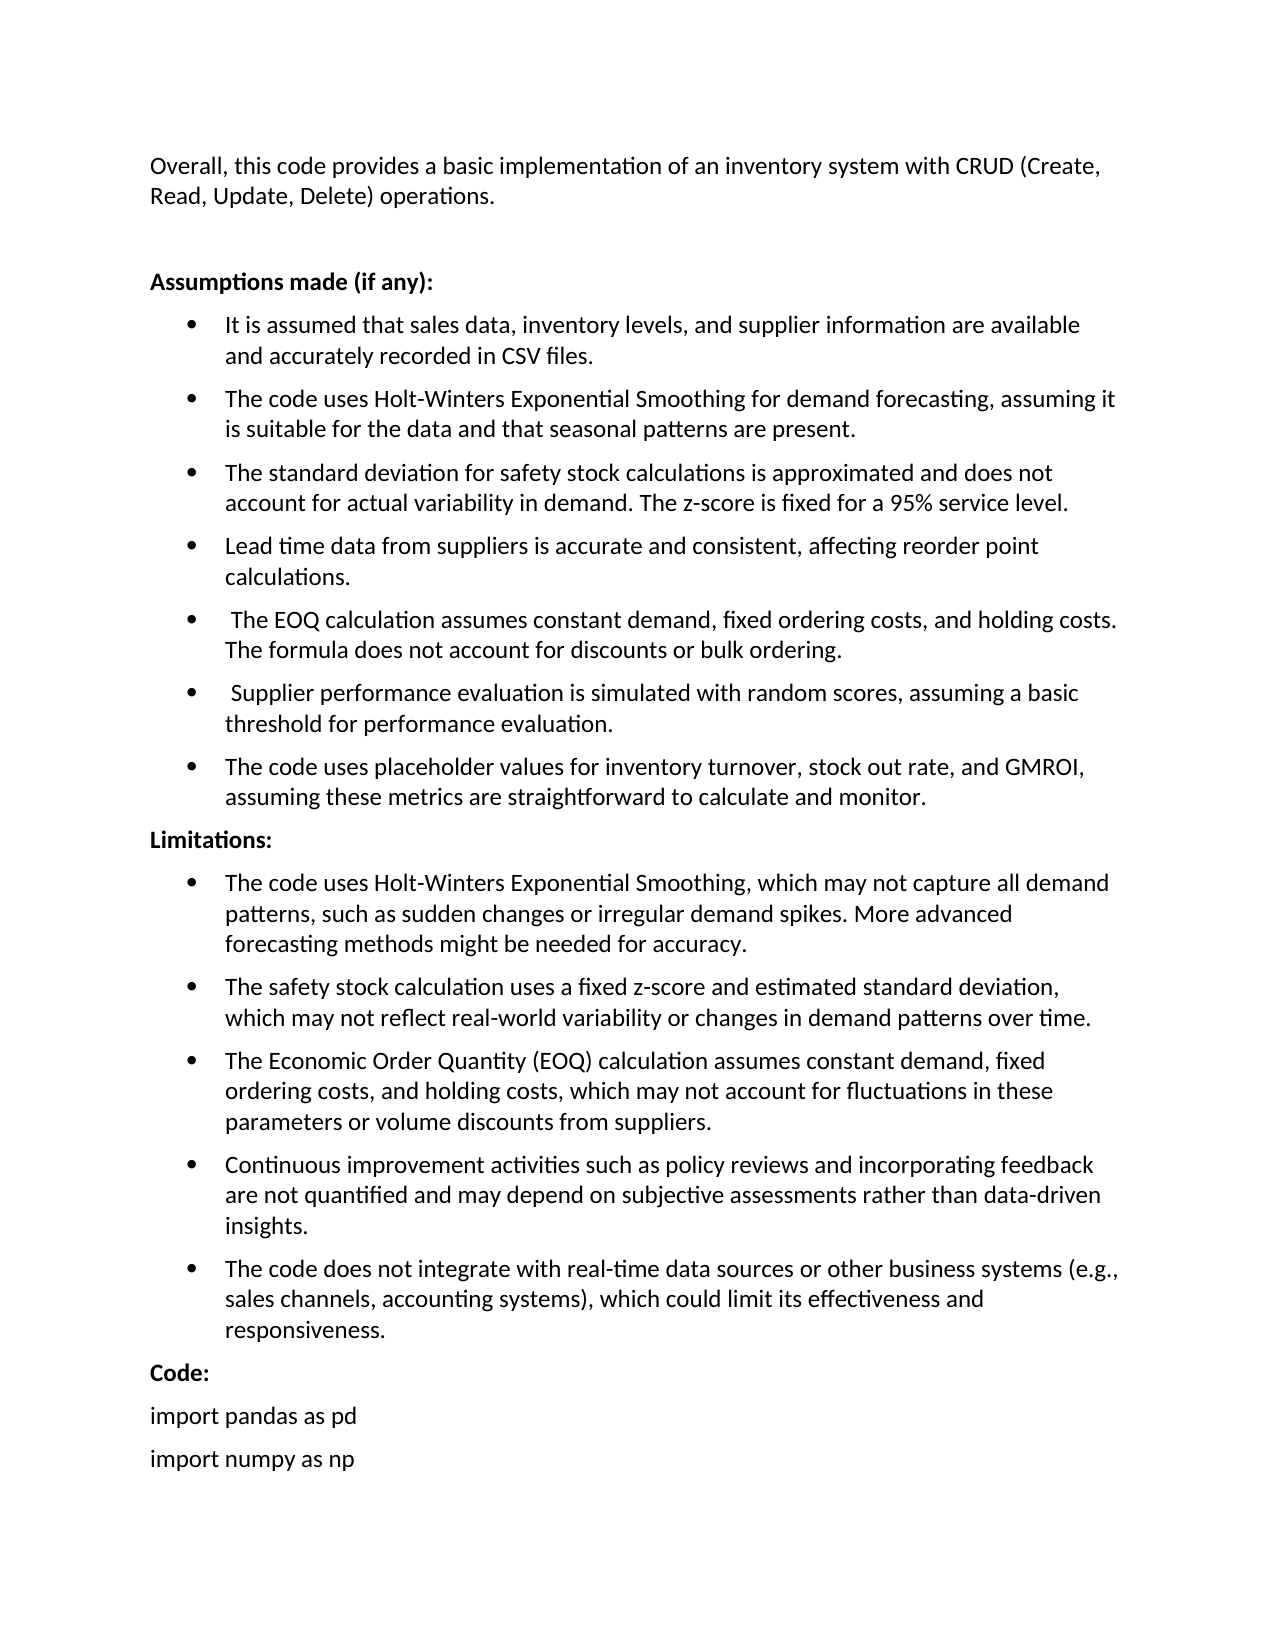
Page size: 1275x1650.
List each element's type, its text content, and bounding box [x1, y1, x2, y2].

list The code uses placeholder values for inventory turnover, stock out rate, and GMROI, assuming these metrics are straightforward to calculate and monitor. [187, 751, 1125, 812]
text Assumptions made (if any): [150, 267, 1125, 297]
text Limitations: [150, 824, 1125, 855]
list The code uses Holt-Winters Exponential Smoothing for demand forecasting, assuming it is suitable for the data and that seasonal patterns are present. [187, 383, 1125, 444]
text Overall, this code provides a basic implementation of an inventory system with CRUD (Create, Read, Update, Delete) operations. [150, 150, 1125, 211]
list Lead time data from suppliers is accurate and consistent, affecting reorder point calculations. [187, 530, 1125, 591]
list It is assumed that sales data, inventory levels, and supplier information are available and accurately recorded in CSV files. [187, 309, 1125, 371]
list Continuous improvement activities such as policy reviews and incorporating feedback are not quantified and may depend on subjective assessments rather than data-driven insights. [187, 1149, 1125, 1241]
list The EOQ calculation assumes constant demand, fixed ordering costs, and holding costs. The formula does not account for discounts or bulk ordering. [187, 604, 1125, 665]
text import pandas as pd [150, 1400, 1125, 1431]
list The safety stock calculation uses a fixed z-score and estimated standard deviation, which may not reflect real-world variability or changes in demand patterns over time. [187, 971, 1125, 1032]
list The code does not integrate with real-time data sources or other business systems (e.g., sales channels, accounting systems), which could limit its effectiveness and responsiveness. [187, 1253, 1125, 1345]
list Supplier performance evaluation is simulated with random scores, assuming a basic threshold for performance evaluation. [187, 677, 1125, 738]
text Code: [150, 1357, 1125, 1388]
list The standard deviation for safety stock calculations is approximated and does not account for actual variability in demand. The z-score is fixed for a 95% service level. [187, 457, 1125, 518]
text import numpy as np [150, 1443, 1125, 1474]
list The Economic Order Quantity (EOQ) calculation assumes constant demand, fixed ordering costs, and holding costs, which may not account for fluctuations in these parameters or volume discounts from suppliers. [187, 1045, 1125, 1137]
list The code uses Holt-Winters Exponential Smoothing, which may not capture all demand patterns, such as sudden changes or irregular demand spikes. More advanced forecasting methods might be needed for accuracy. [187, 867, 1125, 959]
